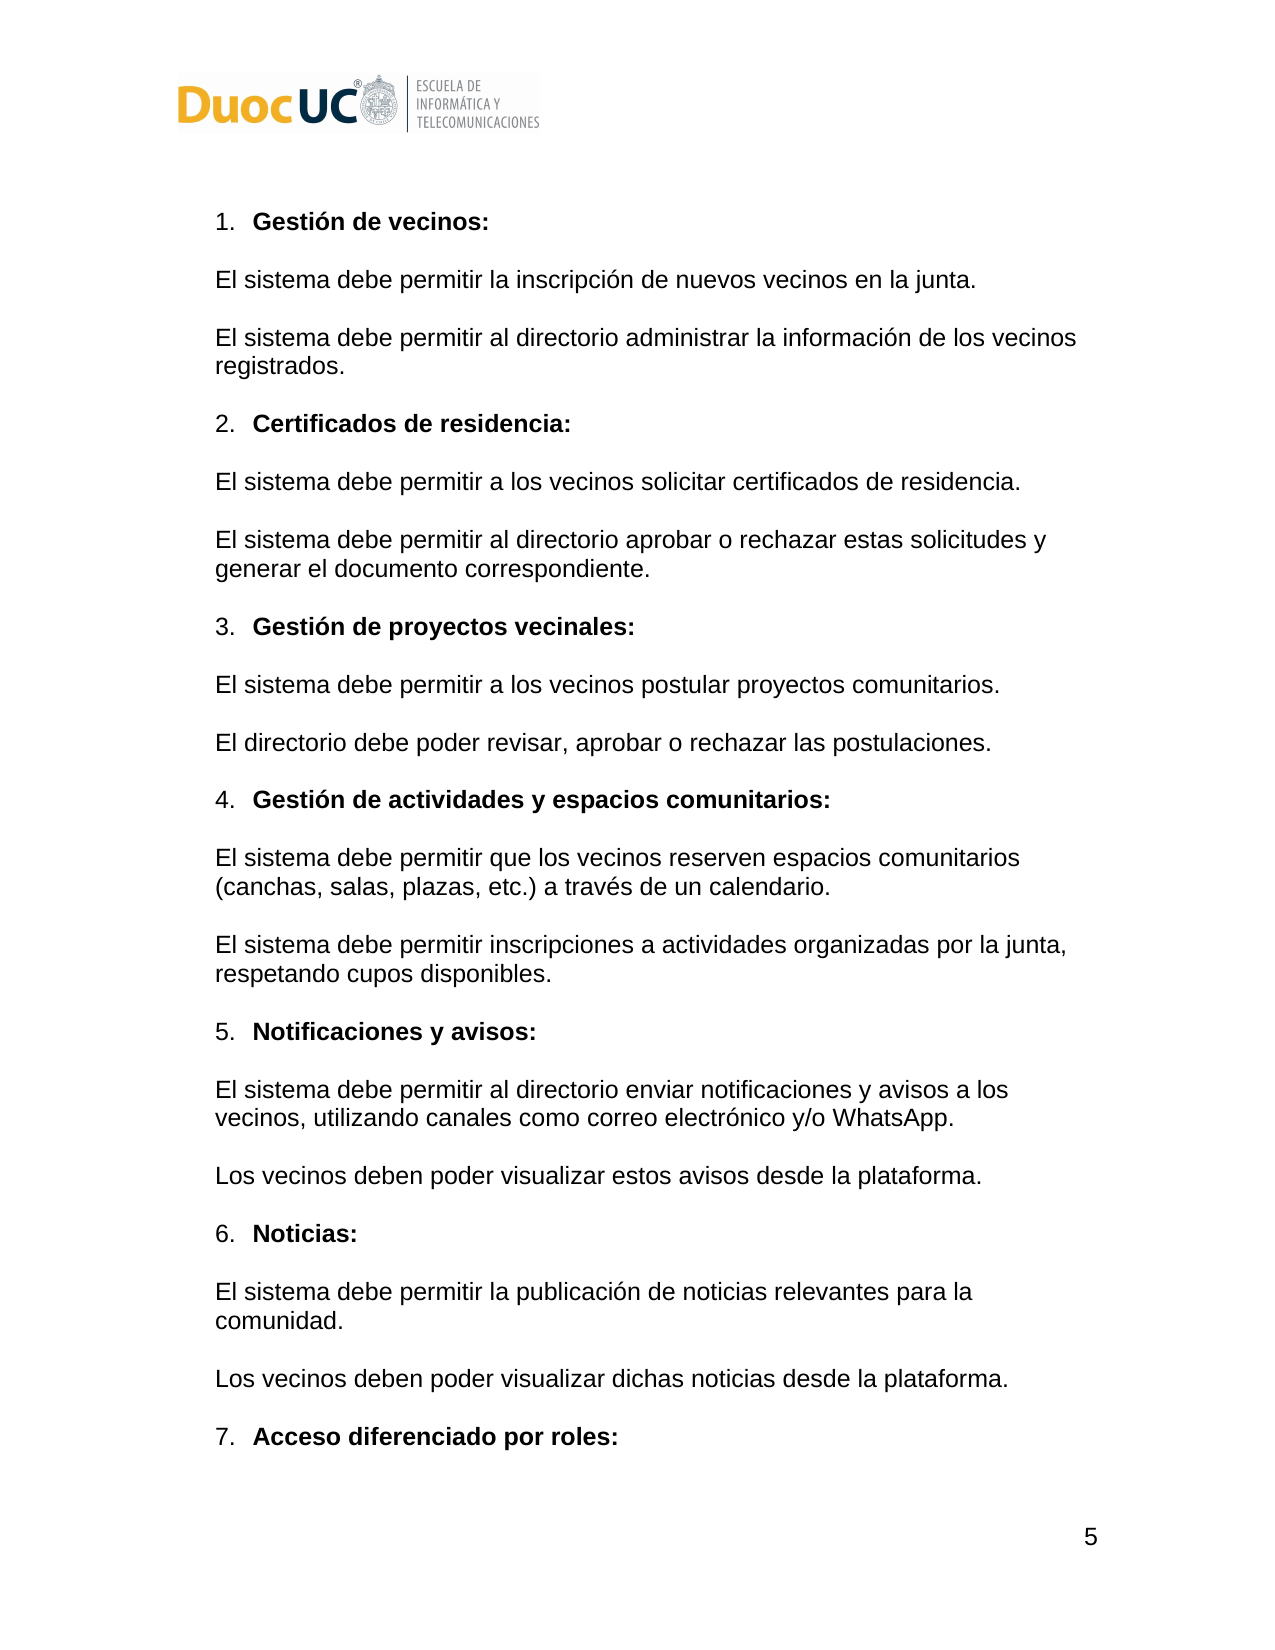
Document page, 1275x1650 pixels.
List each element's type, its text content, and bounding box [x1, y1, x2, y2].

text El sistema debe permitir a los vecinos solicitar certificados de residencia. [215, 467, 1098, 496]
list Noticias: [215, 1219, 1098, 1248]
text El sistema debe permitir al directorio aprobar o rechazar estas solicitudes y generar el documento correspondiente. [215, 525, 1098, 583]
list Gestión de proyectos vecinales: [215, 612, 1098, 641]
list Notificaciones y avisos: [215, 1017, 1098, 1046]
list Certificados de residencia: [215, 409, 1098, 438]
text El sistema debe permitir la inscripción de nuevos vecinos en la junta. [215, 265, 1098, 293]
list Gestión de actividades y espacios comunitarios: [215, 786, 1098, 814]
text El sistema debe permitir al directorio enviar notificaciones y avisos a los vecinos, utilizando canales como correo electrónico y/o WhatsApp. [215, 1075, 1098, 1132]
picture [177, 73, 540, 134]
text Los vecinos deben poder visualizar dichas noticias desde la plataforma. [215, 1364, 1098, 1393]
text El sistema debe permitir la publicación de noticias relevantes para la comunidad. [215, 1277, 1098, 1335]
list Acceso diferenciado por roles: [215, 1422, 1098, 1451]
text El sistema debe permitir a los vecinos postular proyectos comunitarios. [215, 670, 1098, 698]
text El sistema debe permitir al directorio administrar la información de los vecinos registrados. [215, 323, 1098, 380]
text El sistema debe permitir que los vecinos reserven espacios comunitarios (canchas, salas, plazas, etc.) a través de un calendario. [215, 843, 1098, 901]
text El directorio debe poder revisar, aprobar o rechazar las postulaciones. [215, 728, 1098, 756]
text El sistema debe permitir inscripciones a actividades organizadas por la junta, respetando cupos disponibles. [215, 930, 1098, 988]
list Gestión de vecinos: [215, 207, 1098, 236]
text Los vecinos deben poder visualizar estos avisos desde la plataforma. [215, 1161, 1098, 1190]
